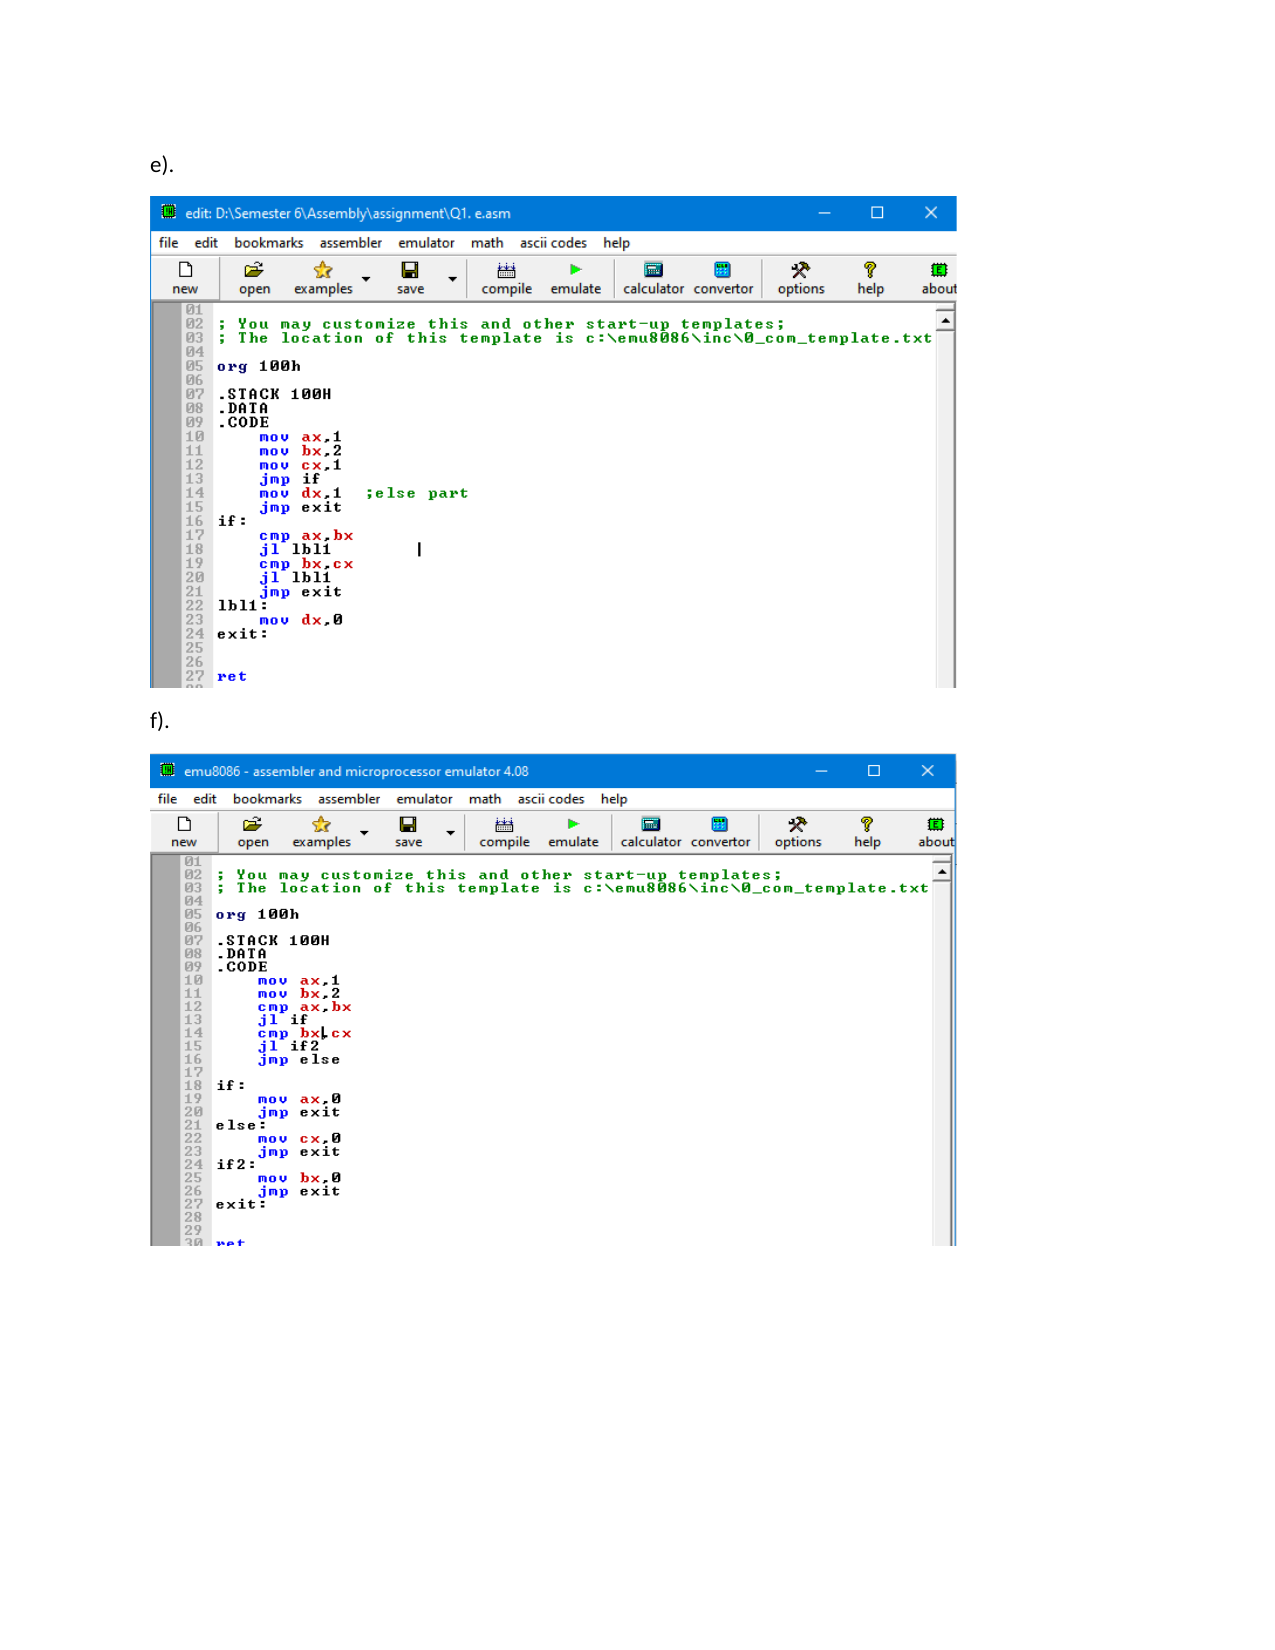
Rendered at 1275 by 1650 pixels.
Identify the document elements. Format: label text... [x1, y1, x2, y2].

text f). [150, 706, 1125, 734]
text e). [150, 150, 1125, 178]
picture [150, 196, 957, 688]
picture [150, 753, 957, 1246]
